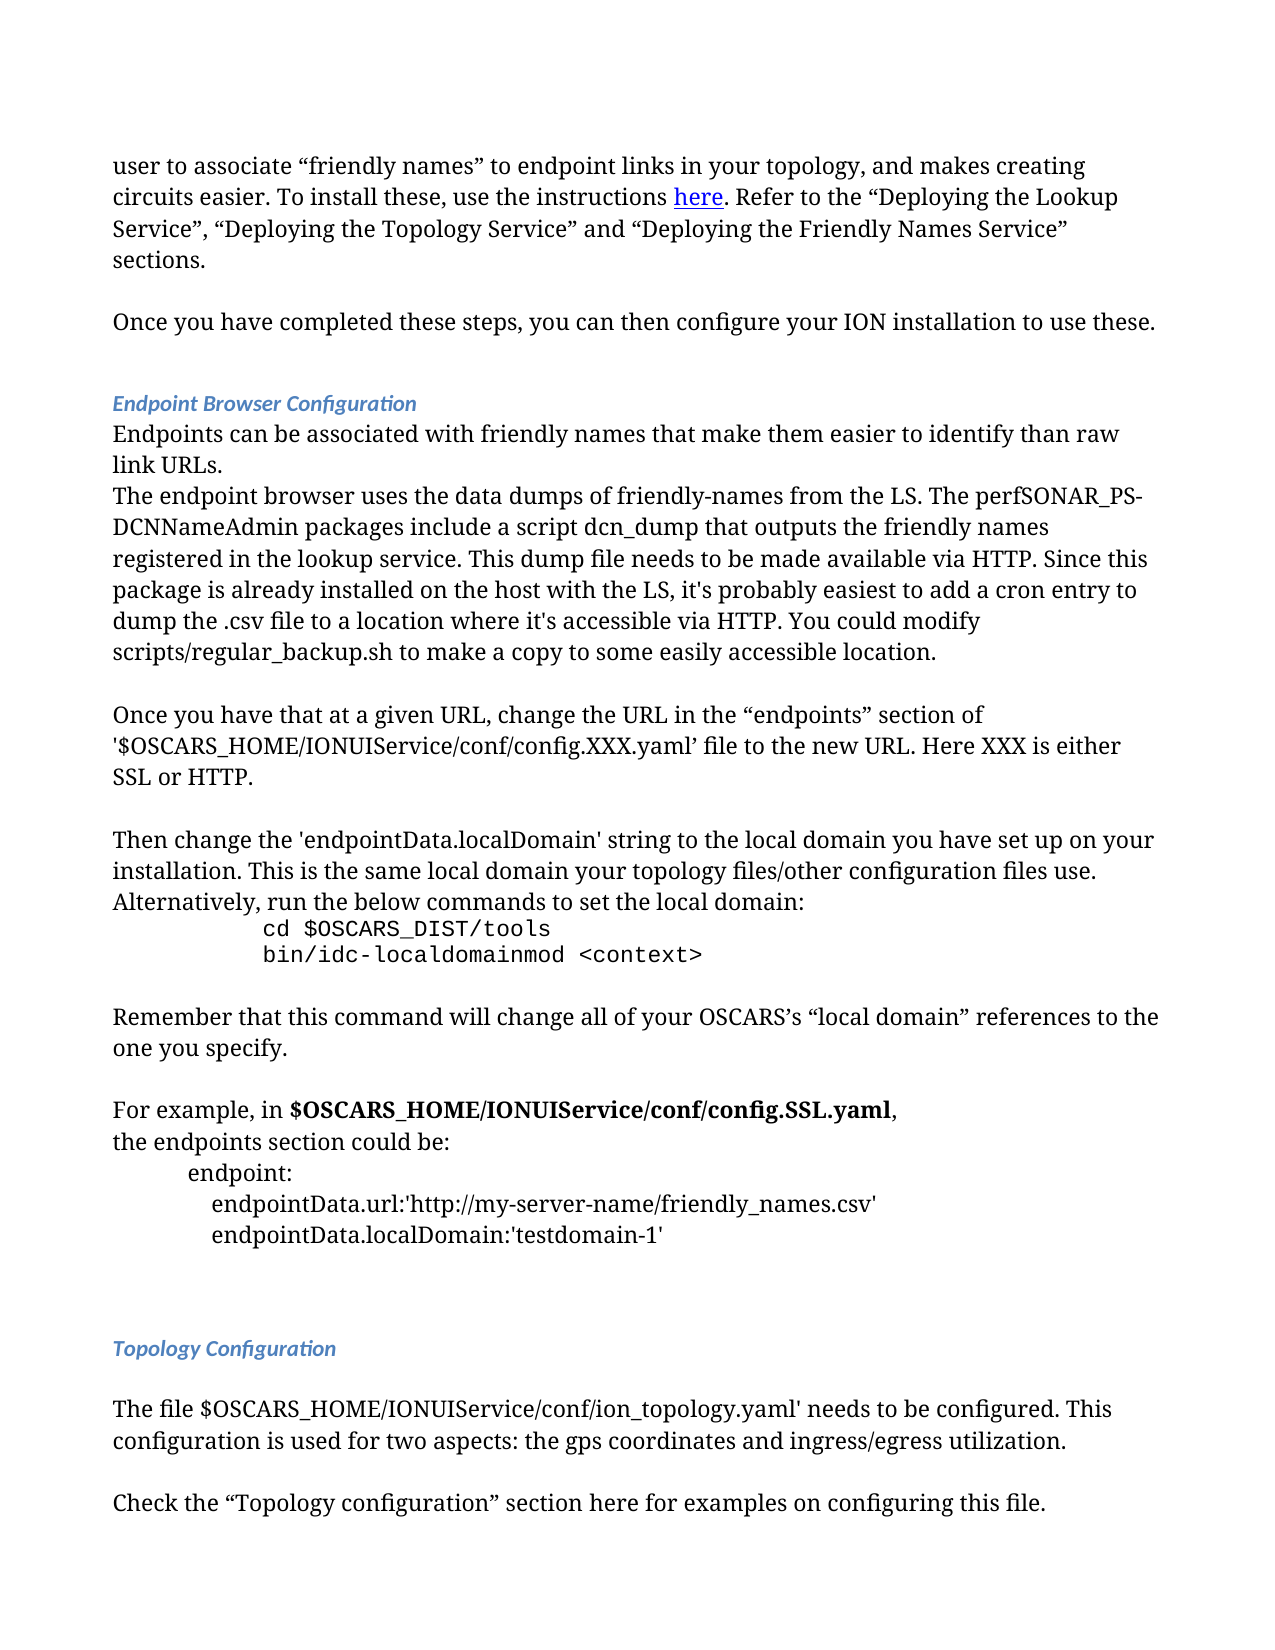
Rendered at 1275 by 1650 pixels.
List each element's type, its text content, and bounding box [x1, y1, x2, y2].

text bin/idc-localdomainmod <context> [187, 943, 1162, 969]
text Endpoints can be associated with friendly names that make them easier to identify than raw link URLs. The endpoint browser uses the data dumps of friendly-names from the LS. The perfSONAR_PS-DCNNameAdmin packages include a script dcn_dump that outputs the friendly names registered in the lookup service. This dump file needs to be made available via HTTP. Since this package is already installed on the host with the LS, it's probably easiest to add a cron entry to dump the .csv file to a location where it's accessible via HTTP. You could modify scripts/regular_backup.sh to make a copy to some easily accessible location. [112, 418, 1162, 668]
text Remember that this command will change all of your OSCARS’s “local domain” references to the one you specify. [112, 1001, 1162, 1063]
subtitle Topology Configuration [112, 1334, 1162, 1362]
text the endpoints section could be: [112, 1126, 1162, 1157]
text Then change the 'endpointData.localDomain' string to the local domain you have set up on your installation. This is the same local domain your topology files/other configuration files use. Alternatively, run the below commands to set the local domain: [112, 824, 1162, 918]
text Once you have that at a given URL, change the URL in the “endpoints” section of '$OSCARS_HOME/IONUIService/conf/config.XXX.yaml’ file to the new URL. Here XXX is either SSL or HTTP. [112, 699, 1162, 793]
subtitle Endpoint Browser Configuration [112, 389, 1162, 418]
text endpoint: [112, 1157, 1162, 1188]
text For example, in $OSCARS_HOME/IONUIService/conf/config.SSL.yaml, [112, 1094, 1162, 1126]
text Once you have completed these steps, you can then configure your ION installation to use these. [112, 306, 1162, 337]
text The file $OSCARS_HOME/IONUIService/conf/ion_topology.yaml' needs to be configured. This configuration is used for two aspects: the gps coordinates and ingress/egress utilization. [112, 1362, 1162, 1456]
text cd $OSCARS_DIST/tools [112, 918, 1162, 943]
text endpointData.localDomain:'testdomain-1' [112, 1219, 1162, 1251]
text endpointData.url:'http://my-server-name/friendly_names.csv' [112, 1188, 1162, 1219]
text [112, 150, 1162, 275]
text Check the “Topology configuration” section here for examples on configuring this file. [112, 1487, 1162, 1518]
